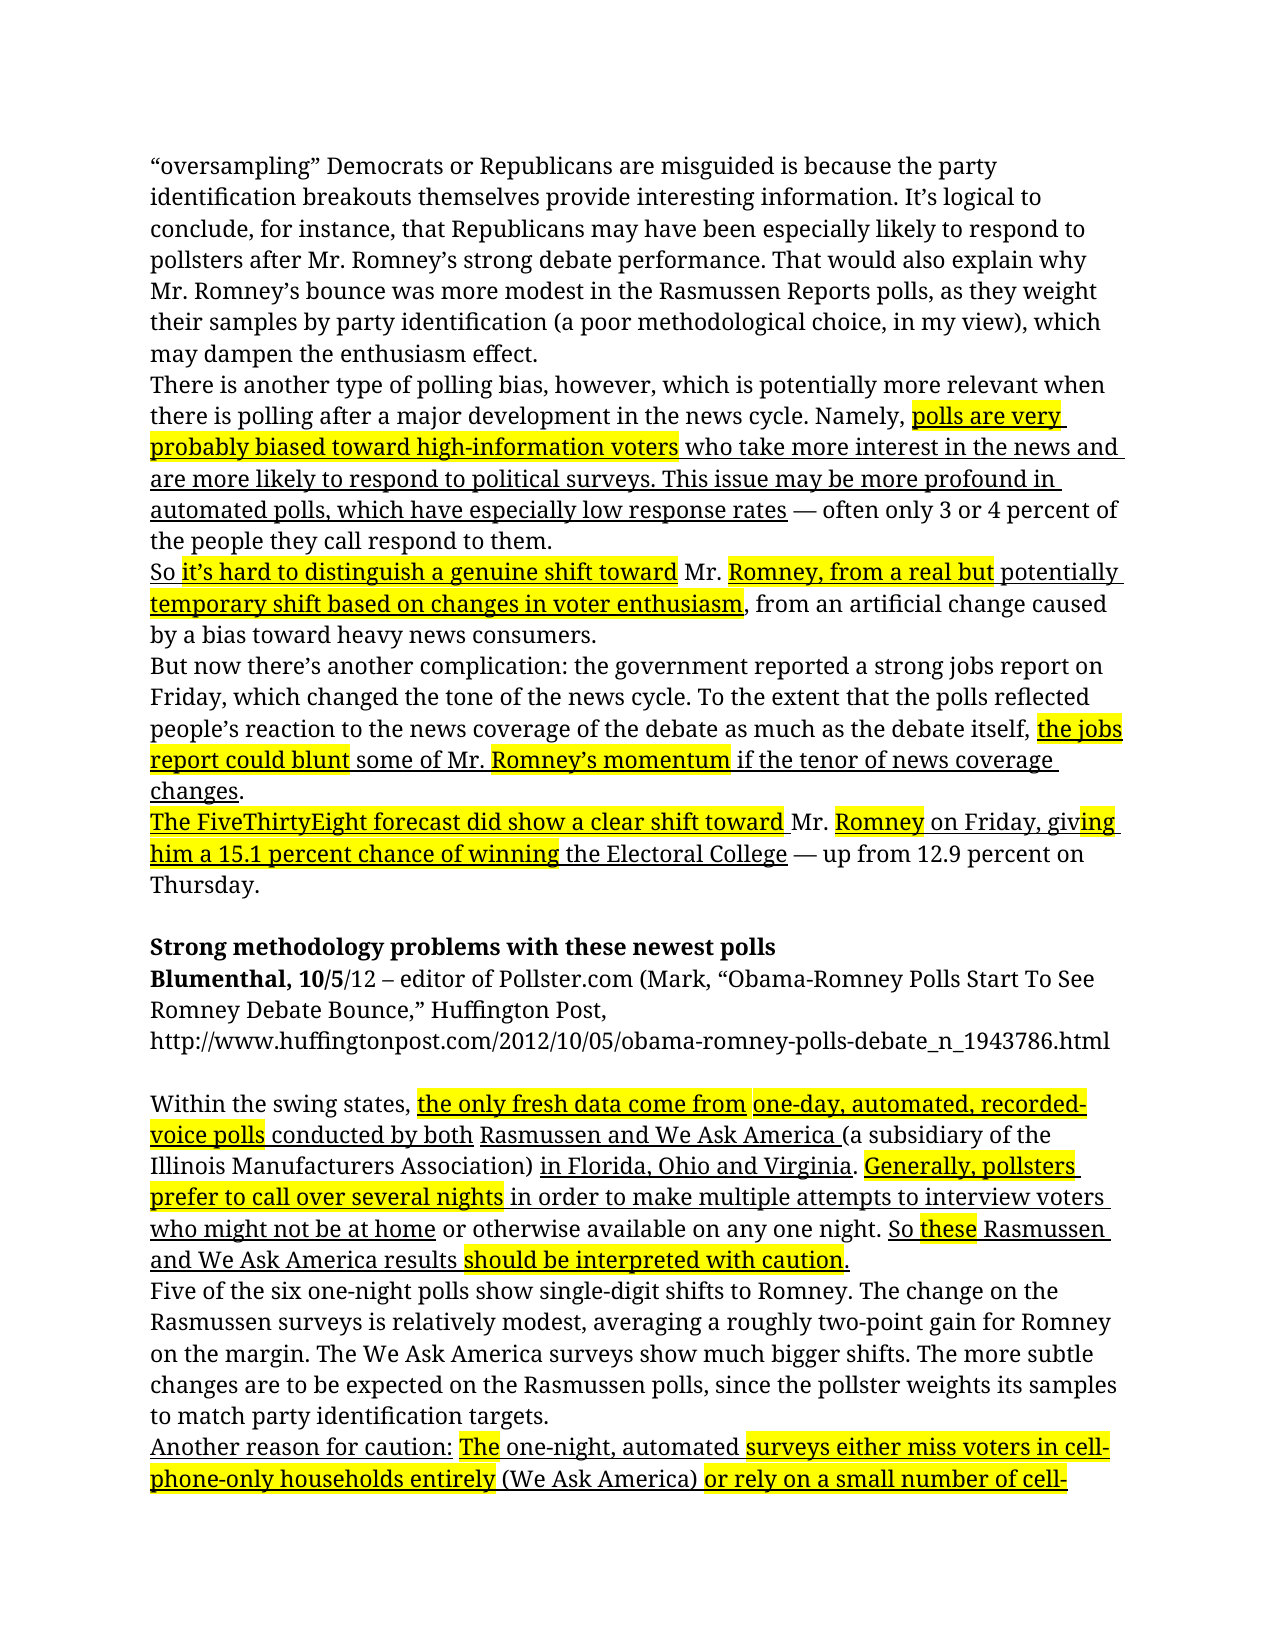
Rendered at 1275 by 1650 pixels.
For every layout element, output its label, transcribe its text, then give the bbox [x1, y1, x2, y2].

text There is another type of polling bias, however, which is potentially more relevant when there is polling after a major development in the news cycle. Namely, polls are very probably biased toward high-information voters who take more interest in the news and are more likely to respond to political surveys. This issue may be more profound in automated polls, which have especially low response rates — often only 3 or 4 percent of the people they call respond to them. [150, 369, 1125, 458]
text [150, 1431, 1125, 1494]
text So it’s hard to distinguish a genuine shift toward Mr. Romney, from a real but potentially temporary shift based on changes in voter enthusiasm, from an artificial change caused by a bias toward heavy news consumers. [150, 556, 1125, 650]
subtitle Strong methodology problems with these newest polls [150, 931, 1125, 962]
text There is another type of polling bias, however, which is potentially more relevant when there is polling after a major development in the news cycle. Namely, polls are very probably biased toward high-information voters who take more interest in the news and are more likely to respond to political surveys. This issue may be more profound in automated polls, which have especially low response rates — often only 3 or 4 percent of the people they call respond to them. [150, 459, 1125, 556]
text Blumenthal, 10/5/12 – editor of Pollster.com (Mark, “Obama-Romney Polls Start To See Romney Debate Bounce,” Huffington Post, [150, 962, 1125, 1025]
text http://www.huffingtonpost.com/2012/10/05/obama-romney-polls-debate_n_1943786.html [150, 1025, 1125, 1056]
text But now there’s another complication: the government reported a strong jobs report on Friday, which changed the tone of the news cycle. To the extent that the polls reflected people’s reaction to the news coverage of the debate as much as the debate itself, the jobs report could blunt some of Mr. Romney’s momentum if the tenor of news coverage changes. [150, 650, 1125, 806]
text Five of the six one-night polls show single-digit shifts to Romney. The change on the Rasmussen surveys is relatively modest, averaging a roughly two-point gain for Romney on the margin. The We Ask America surveys show much bigger shifts. The more subtle changes are to be expected on the Rasmussen polls, since the pollster weights its samples to match party identification targets. [150, 1275, 1125, 1431]
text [150, 150, 1125, 369]
text Within the swing states, the only fresh data come from one-day, automated, recorded-voice polls conducted by both Rasmussen and We Ask America (a subsidiary of the Illinois Manufacturers Association) in Florida, Ohio and Virginia. Generally, pollsters prefer to call over several nights in order to make multiple attempts to interview voters who might not be at home or otherwise available on any one night. So these Rasmussen and We Ask America results should be interpreted with caution. [150, 1087, 1125, 1275]
text The FiveThirtyEight forecast did show a clear shift toward Mr. Romney on Friday, giving him a 15.1 percent chance of winning the Electoral College — up from 12.9 percent on Thursday. [150, 806, 1125, 900]
